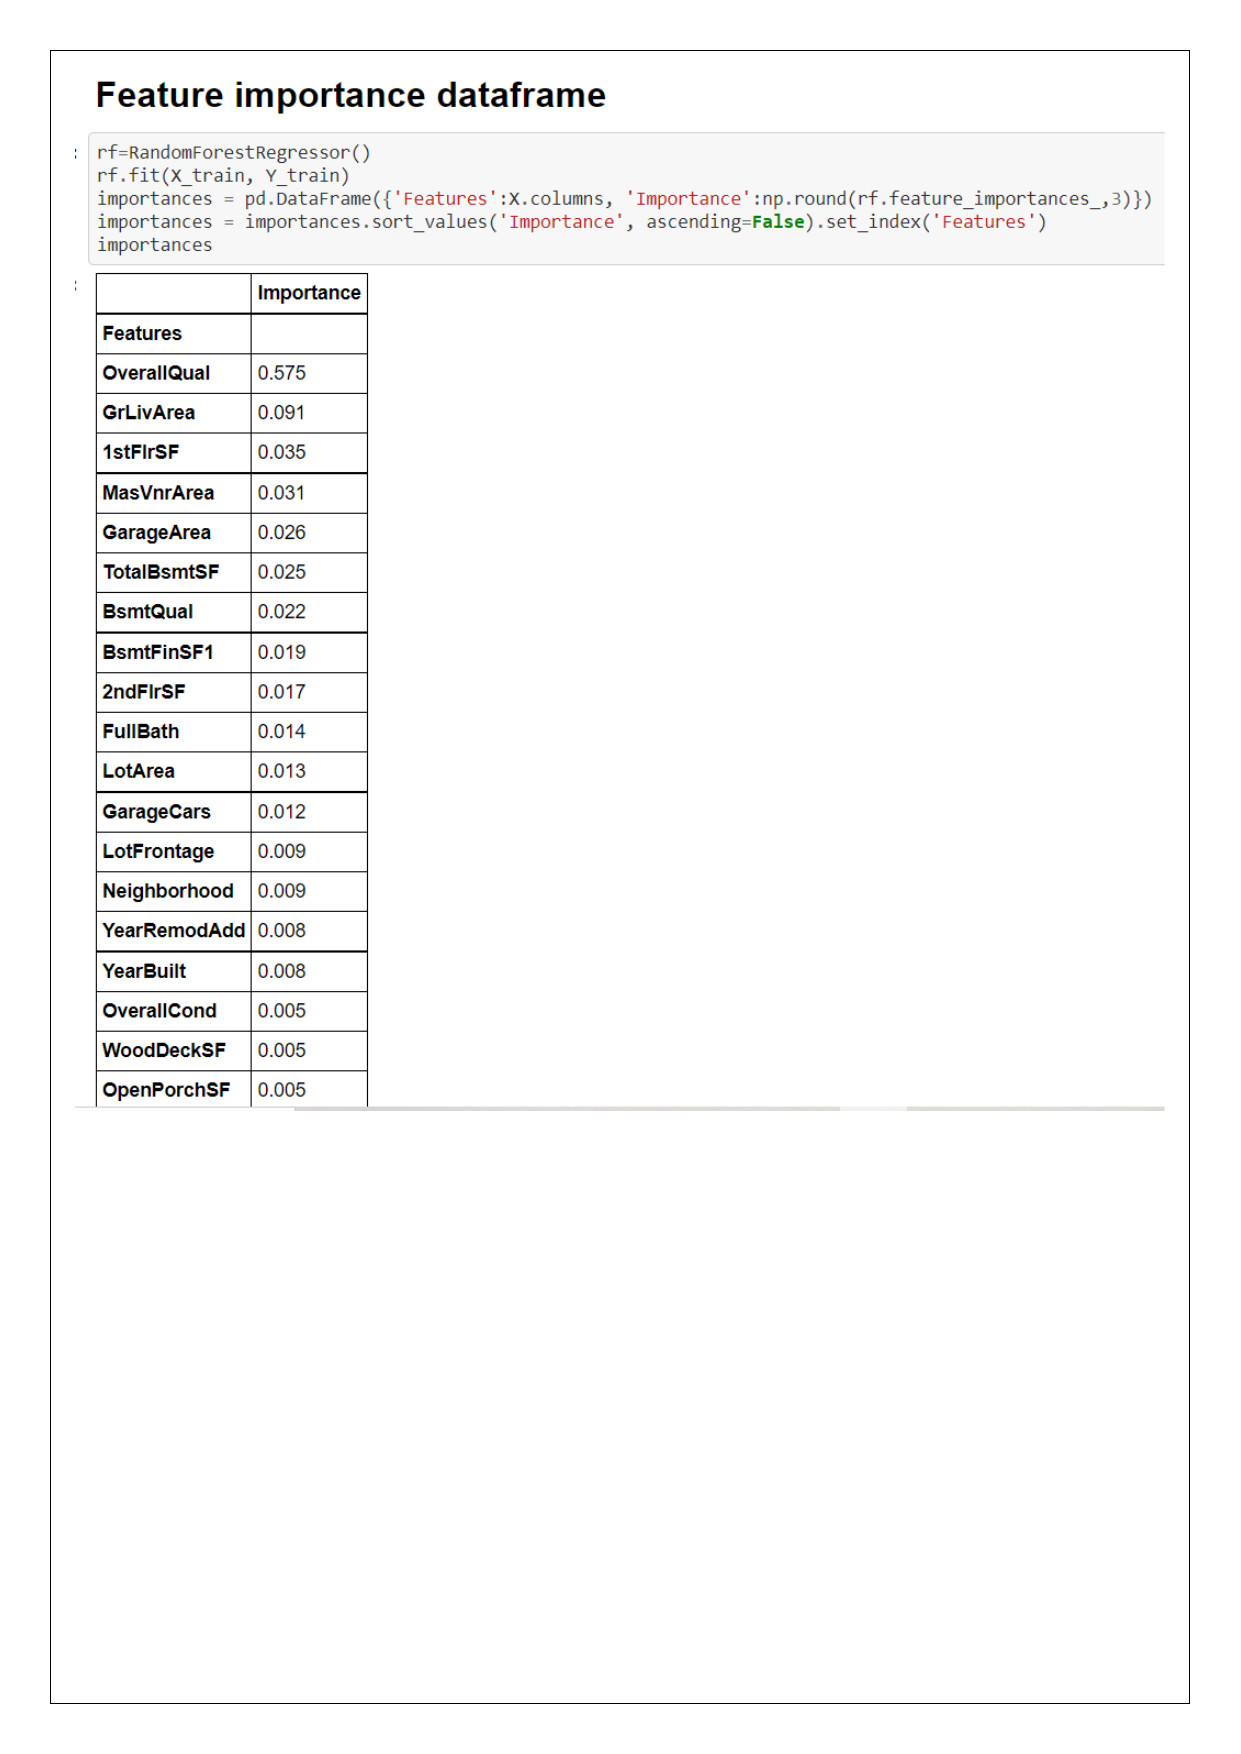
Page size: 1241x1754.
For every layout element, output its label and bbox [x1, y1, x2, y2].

picture [75, 75, 1165, 1111]
